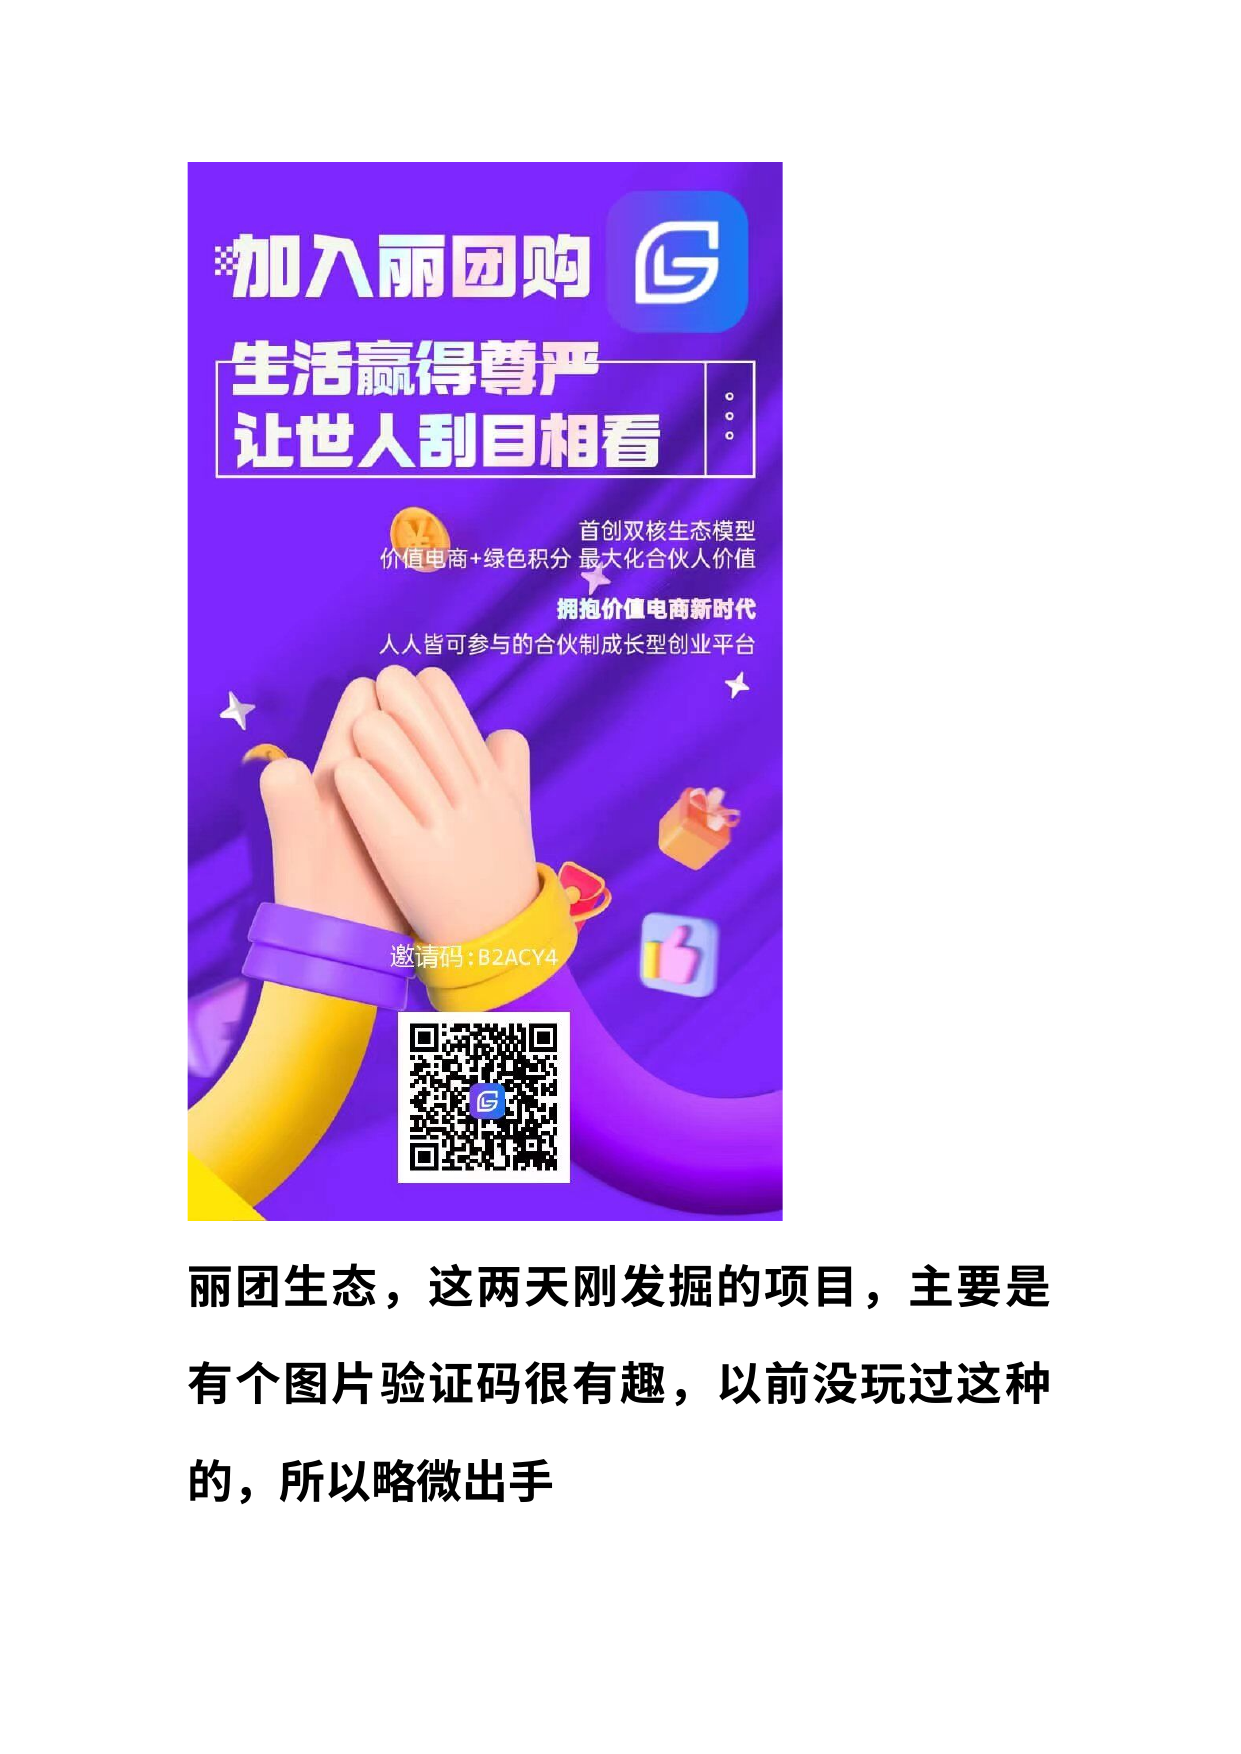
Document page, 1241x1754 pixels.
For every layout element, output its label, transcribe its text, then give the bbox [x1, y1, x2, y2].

picture [187, 162, 783, 1221]
text 丽团生态，这两天刚发掘的项目，主要是有个图片验证码很有趣，以前没玩过这种的，所以略微出手 [187, 1234, 1053, 1527]
